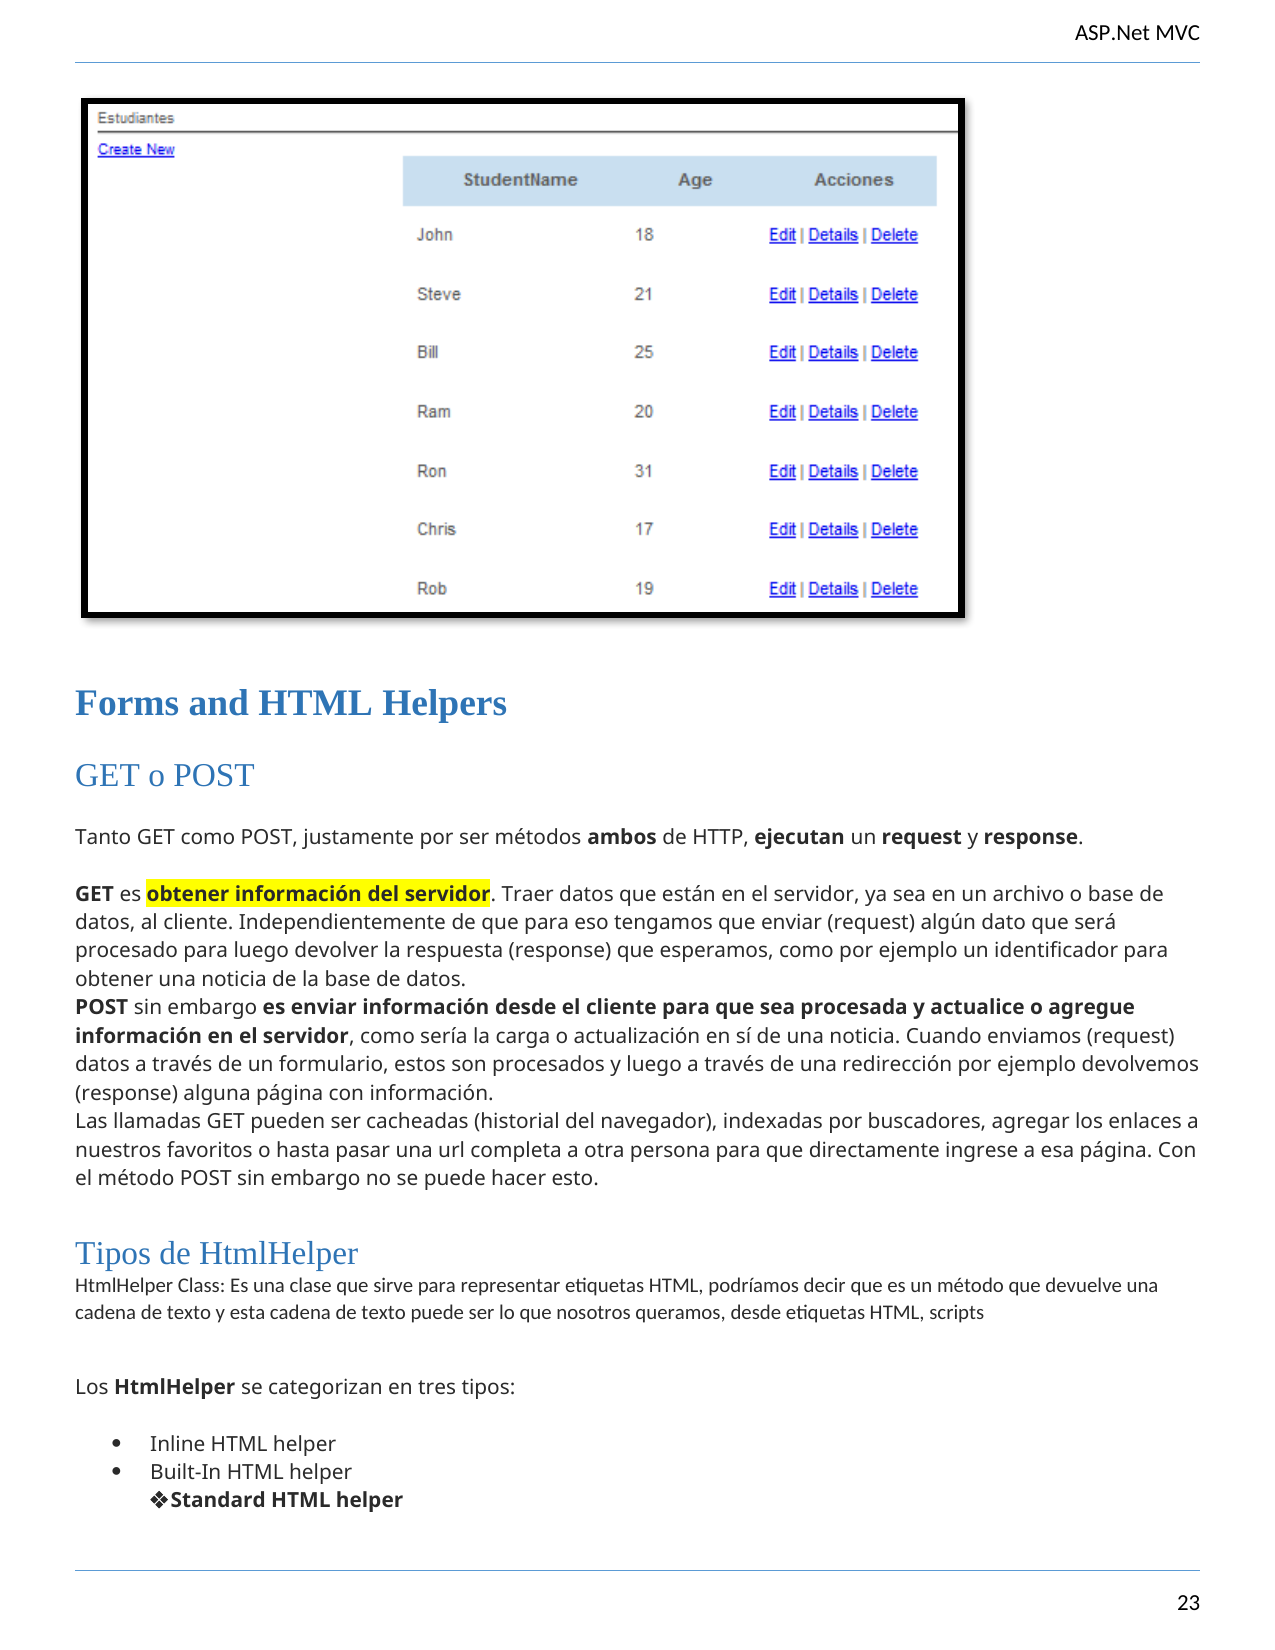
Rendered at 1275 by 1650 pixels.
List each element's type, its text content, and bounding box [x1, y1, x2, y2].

subtitle Forms and HTML Helpers [75, 680, 1200, 723]
picture [88, 104, 958, 612]
text Tanto GET como POST, justamente por ser métodos ambos de HTTP, ejecutan un request y response. [75, 822, 1200, 850]
text GET es obtener información del servidor. Traer datos que están en el servidor, ya sea en un archivo o base de datos, al cliente. Independientemente de que para eso tengamos que enviar (request) algún dato que será procesado para luego devolver la respuesta (response) que esperamos, como por ejemplo un identificador para obtener una noticia de la base de datos. [75, 879, 1200, 992]
text Los HtmlHelper se categorizan en tres tipos: [75, 1372, 1200, 1400]
list Inline HTML helper [112, 1429, 1200, 1457]
text GET o POST [75, 755, 1200, 793]
list Built-In HTML helper [112, 1457, 1200, 1486]
text Tipos de HtmlHelper [75, 1234, 1200, 1272]
text Las llamadas GET pueden ser cacheadas (historial del navegador), indexadas por buscadores, agregar los enlaces a nuestros favoritos o hasta pasar una url completa a otra persona para que directamente ingrese a esa página. Con el método POST sin embargo no se puede hacer esto. [75, 1106, 1200, 1192]
text HtmlHelper Class: Es una clase que sirve para representar etiquetas HTML, podríamos decir que es un método que devuelve una cadena de texto y esta cadena de texto puede ser lo que nosotros queramos, desde etiquetas HTML, scripts [75, 1272, 1200, 1325]
list Standard HTML helper [149, 1486, 1200, 1514]
text POST sin embargo es enviar información desde el cliente para que sea procesada y actualice o agregue información en el servidor, como sería la carga o actualización en sí de una noticia. Cuando enviamos (request) datos a través de un formulario, estos son procesados y luego a través de una redirección por ejemplo devolvemos (response) alguna página con información. [75, 992, 1200, 1106]
